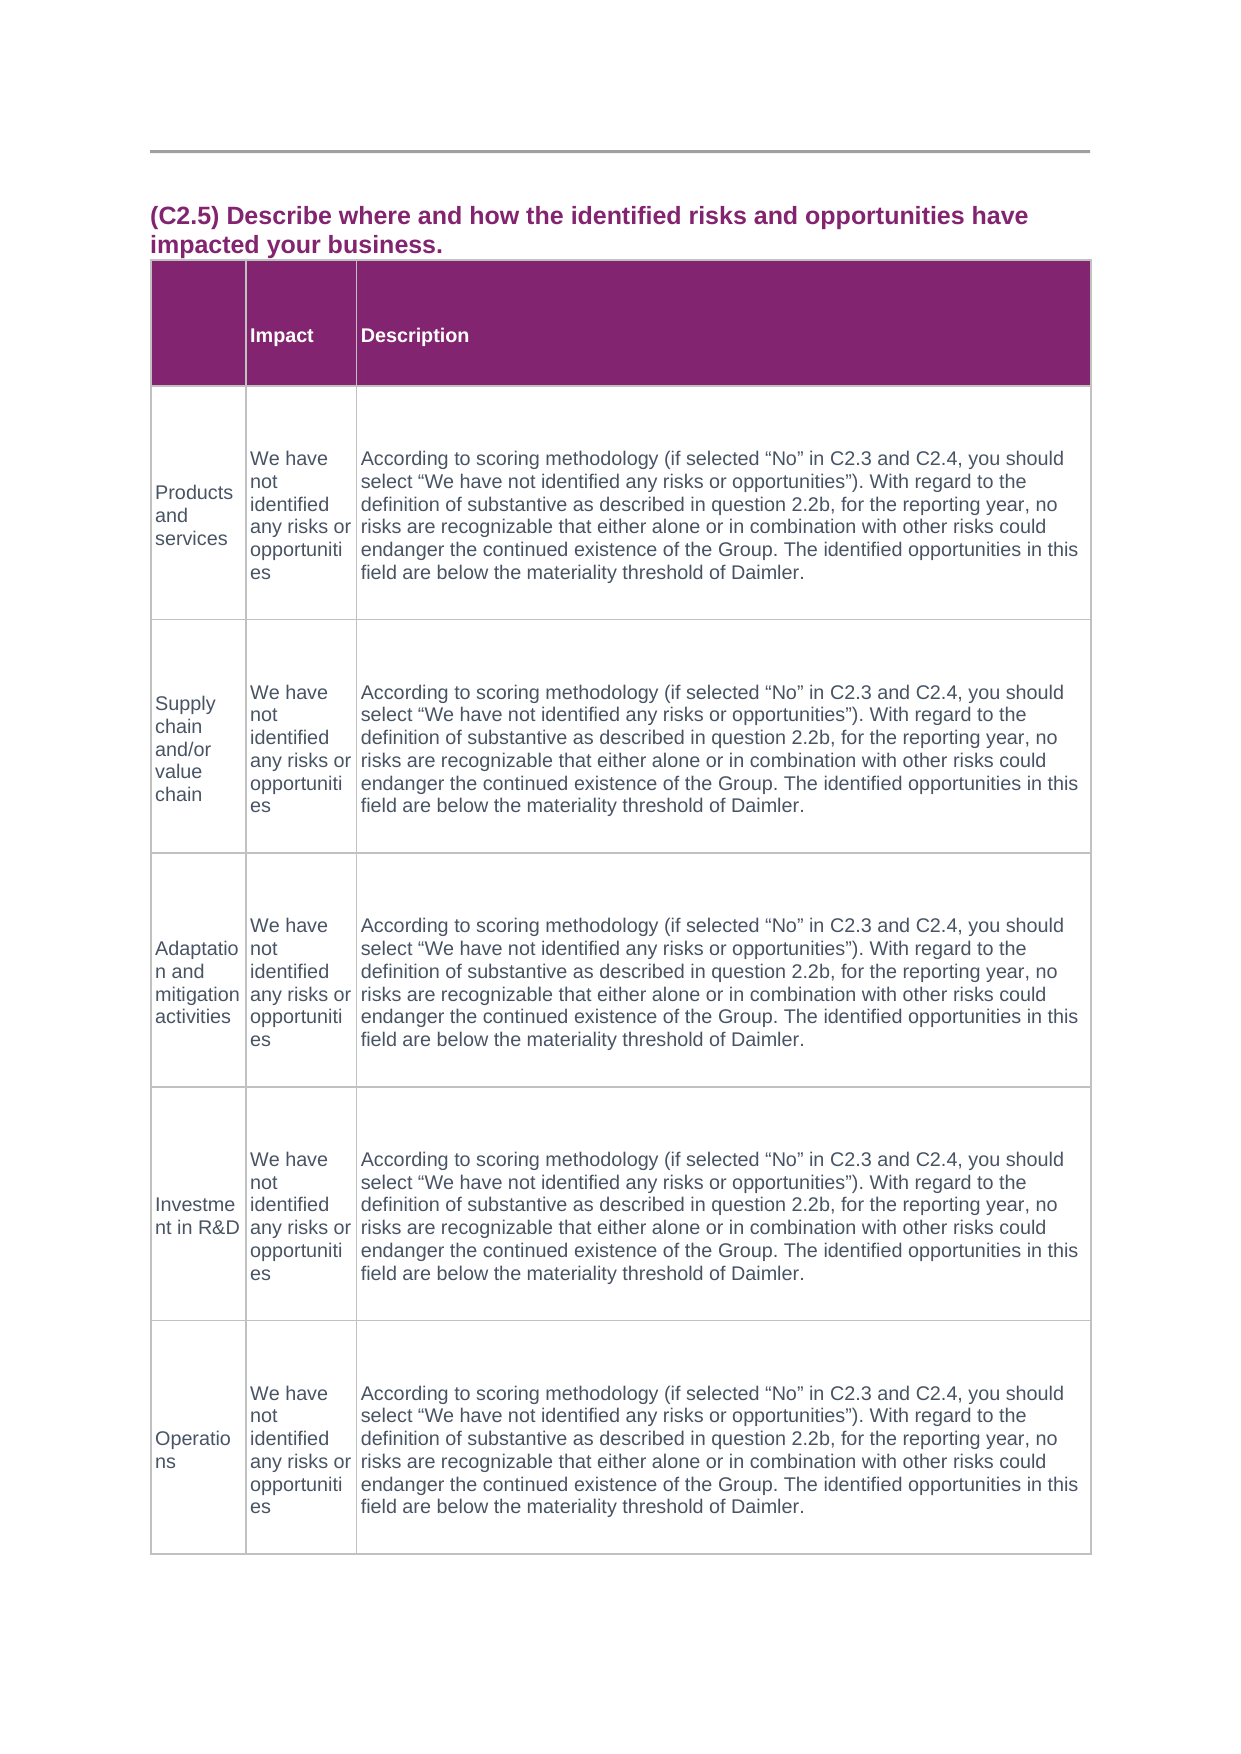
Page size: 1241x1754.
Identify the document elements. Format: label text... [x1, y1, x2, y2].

table_header Impact [247, 261, 356, 385]
table_cell Adaptation and mitigation activities [152, 854, 245, 1086]
table_cell We have not identified any risks or opportunities [247, 387, 356, 619]
table_cell Operations [152, 1321, 245, 1553]
table_header [152, 261, 245, 385]
table_cell We have not identified any risks or opportunities [247, 854, 356, 1086]
table_header Description [357, 261, 1090, 385]
table_cell Investment in R&D [152, 1088, 245, 1319]
table_cell Products and services [152, 387, 245, 619]
table_cell Supply chain and/or value chain [152, 620, 245, 852]
table_cell We have not identified any risks or opportunities [247, 1088, 356, 1319]
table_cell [357, 1321, 1090, 1553]
subtitle (C2.5) Describe where and how the identified risks and opportunities have impacted your business. [150, 201, 1090, 259]
table_cell We have not identified any risks or opportunities [247, 620, 356, 852]
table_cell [247, 1321, 356, 1553]
